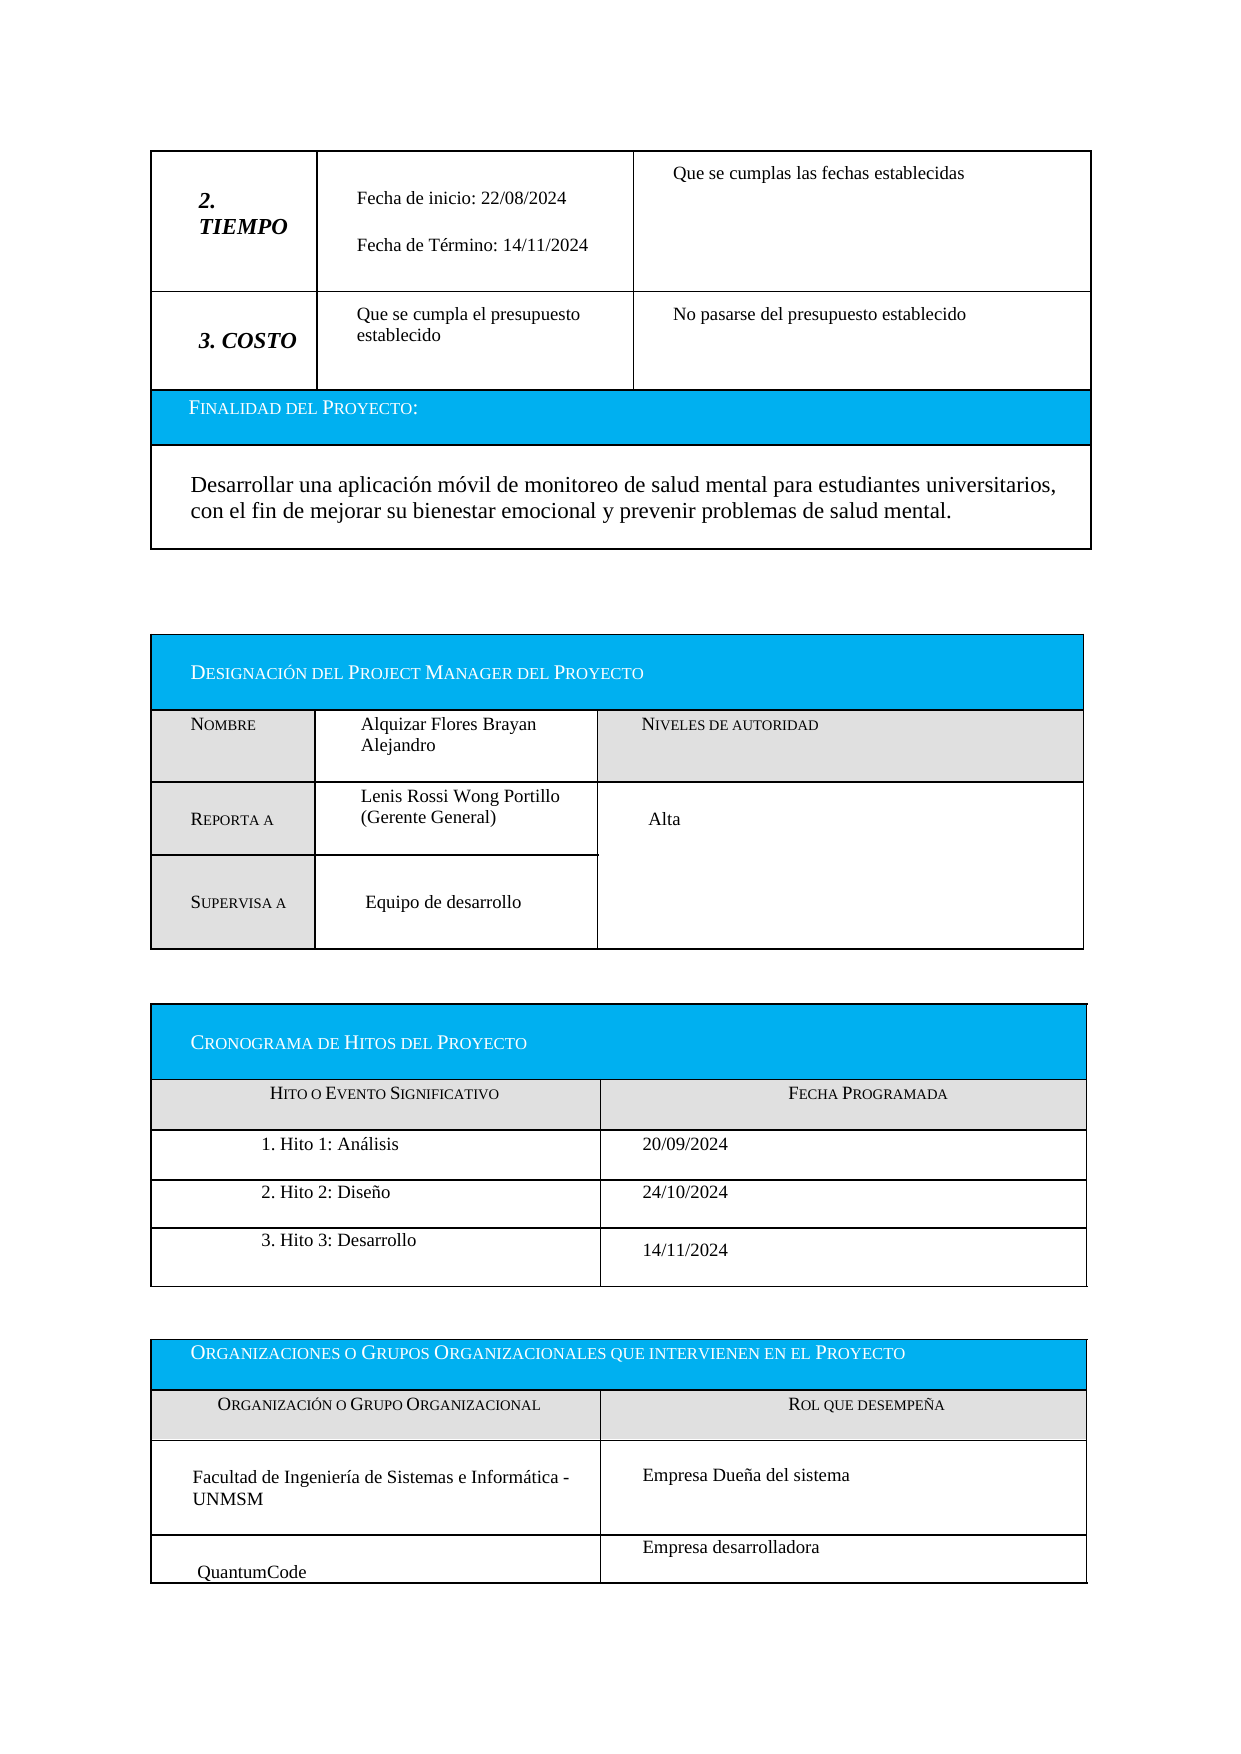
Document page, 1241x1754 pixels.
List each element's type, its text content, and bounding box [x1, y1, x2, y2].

table_cell NOMBRE [152, 711, 314, 781]
table_cell 20/09/2024 [601, 1131, 1086, 1179]
table_cell Fecha de inicio: 22/08/2024 Fecha de Término: 14/11/2024 [318, 152, 633, 291]
table_cell Empresa Dueña del sistema [601, 1441, 1086, 1534]
table_cell FECHA PROGRAMADA [601, 1080, 1086, 1129]
table_cell Que se cumplas las fechas establecidas [634, 152, 1090, 291]
table_cell Desarrollar una aplicación móvil de monitoreo de salud mental para estudiantes universitarios, con el fin de mejorar su bienestar emocional y prevenir problemas de salud mental. [152, 446, 1090, 548]
table_cell SUPERVISA A [152, 856, 314, 948]
table_cell 3. COSTO [152, 292, 316, 389]
table_cell QuantumCode [152, 1536, 600, 1582]
table_cell ORGANIZACIÓN O GRUPO ORGANIZACIONAL [152, 1391, 600, 1439]
table_header ORGANIZACIONES O GRUPOS ORGANIZACIONALES QUE INTERVIENEN EN EL PROYECTO [152, 1340, 1086, 1389]
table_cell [601, 1536, 1086, 1582]
table_cell Equipo de desarrollo [316, 856, 597, 948]
table_cell REPORTA A [152, 783, 314, 854]
table_cell 3. Hito 3: Desarrollo [152, 1229, 600, 1286]
table_header DESIGNACIÓN DEL PROJECT MANAGER DEL PROYECTO [152, 635, 1083, 709]
table_cell ROL QUE DESEMPEÑA [601, 1391, 1086, 1439]
table_cell HITO O EVENTO SIGNIFICATIVO [152, 1080, 600, 1129]
table_cell 24/10/2024 [601, 1181, 1086, 1227]
table_cell 1. Hito 1: Análisis [152, 1131, 600, 1179]
table_header CRONOGRAMA DE HITOS DEL PROYECTO [152, 1005, 1086, 1079]
table_cell Lenis Rossi Wong Portillo (Gerente General) [316, 783, 597, 854]
table_cell 2. Hito 2: Diseño [152, 1181, 600, 1227]
table_cell 14/11/2024 [601, 1229, 1086, 1286]
table_cell Facultad de Ingeniería de Sistemas e Informática - UNMSM [152, 1441, 600, 1534]
table_cell Alquizar Flores Brayan Alejandro [316, 711, 597, 781]
table_cell Alta [598, 783, 1083, 948]
table_cell NIVELES DE AUTORIDAD [598, 711, 1083, 781]
table_cell 2. TIEMPO [152, 152, 316, 291]
table_cell No pasarse del presupuesto establecido [634, 292, 1090, 389]
table_cell FINALIDAD DEL PROYECTO: [152, 391, 1090, 444]
table_cell Que se cumpla el presupuesto establecido [318, 292, 633, 389]
